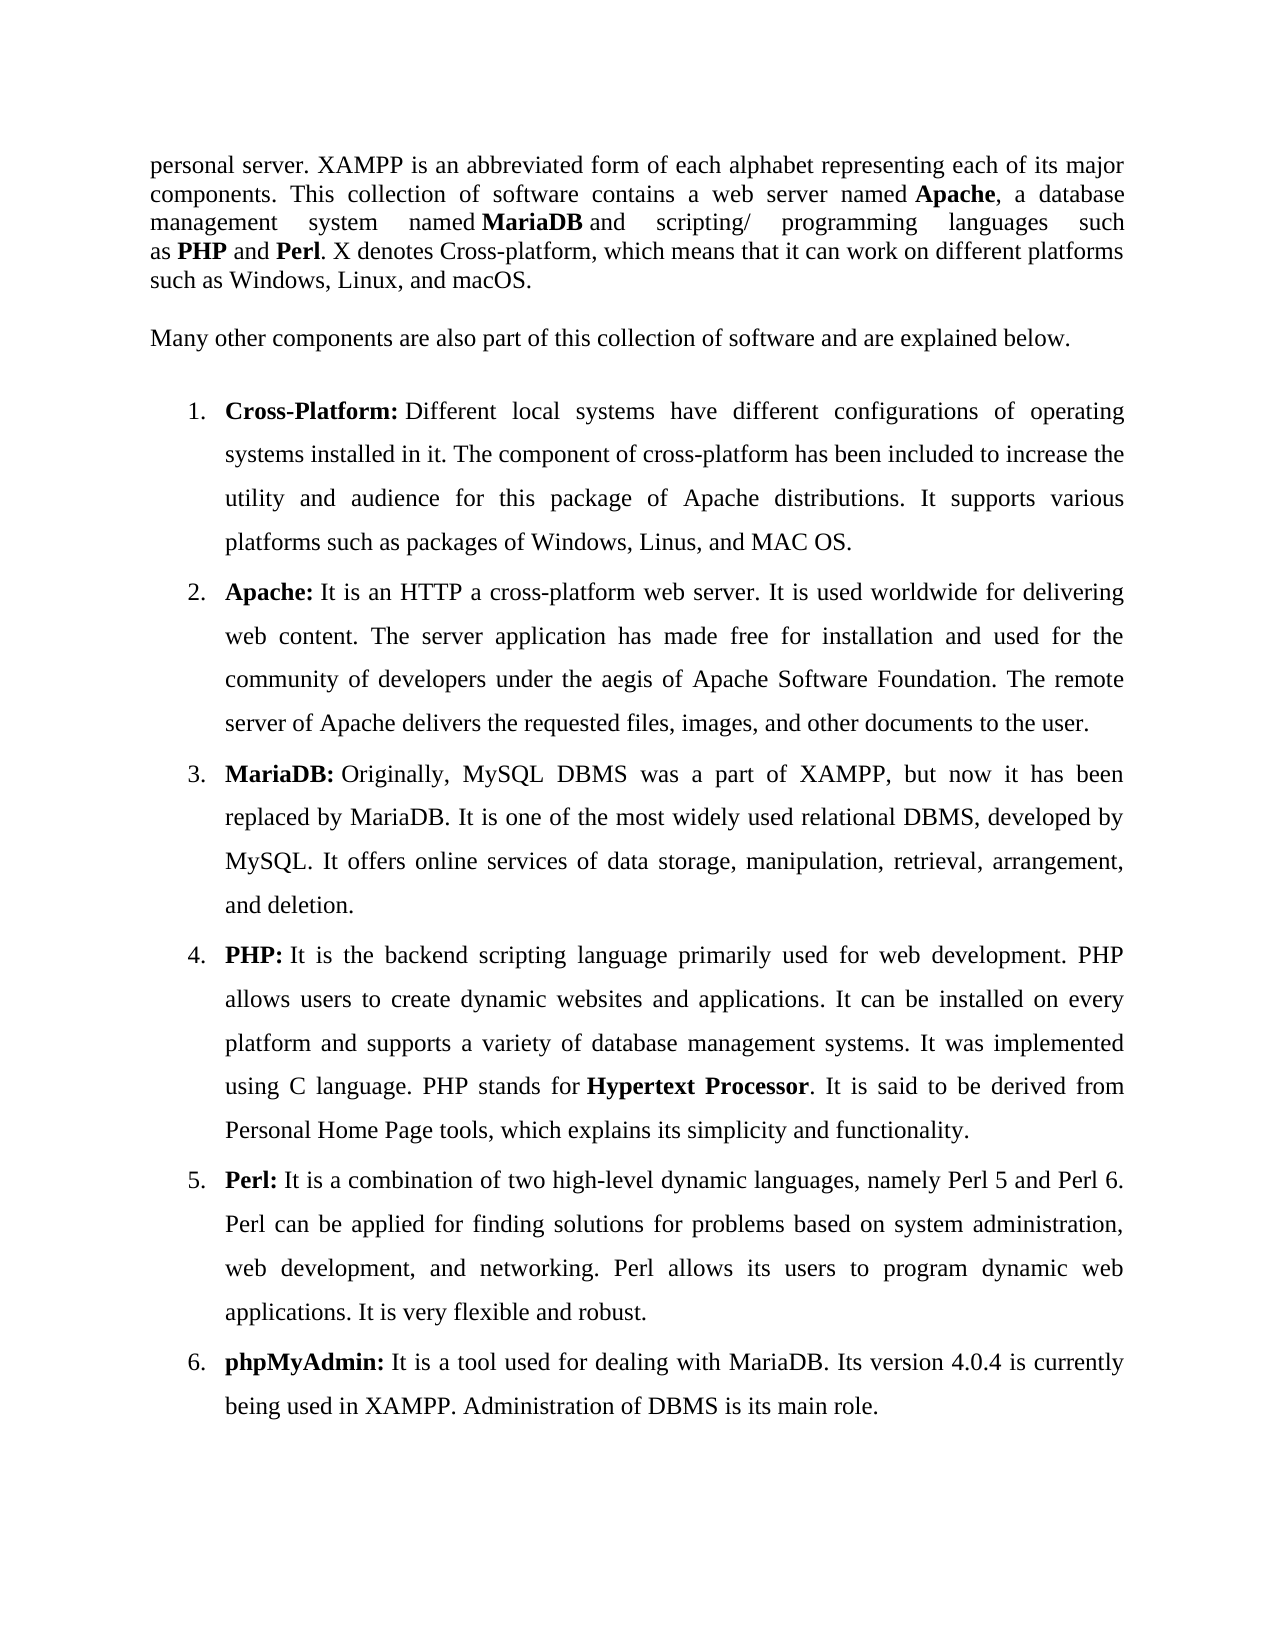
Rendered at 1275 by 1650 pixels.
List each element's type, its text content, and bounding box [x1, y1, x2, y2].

list Cross-Platform: Different local systems have different configurations of operating systems installed in it. The component of cross-platform has been included to increase the utility and audience for this package of Apache distributions. It supports various platforms such as packages of Windows, Linus, and MAC OS. [187, 381, 1125, 555]
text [150, 150, 1125, 294]
text Many other components are also part of this collection of software and are explained below. [150, 323, 1125, 352]
list phpMyAdmin: It is a tool used for dealing with MariaDB. Its version 4.0.4 is currently being used in XAMPP. Administration of DBMS is its main role. [187, 1332, 1125, 1419]
list Perl: It is a combination of two high-level dynamic languages, namely Perl 5 and Perl 6. Perl can be applied for finding solutions for problems based on system administration, web development, and networking. Perl allows its users to program dynamic web applications. It is very flexible and robust. [187, 1151, 1125, 1325]
list PHP: It is the backend scripting language primarily used for web development. PHP allows users to create dynamic websites and applications. It can be installed on every platform and supports a variety of database management systems. It was implemented using C language. PHP stands for Hypertext Processor. It is said to be derived from Personal Home Page tools, which explains its simplicity and functionality. [187, 926, 1125, 1144]
list MariaDB: Originally, MySQL DBMS was a part of XAMPP, but now it has been replaced by MariaDB. It is one of the most widely used relational DBMS, developed by MySQL. It offers online services of data storage, manipulation, retrieval, arrangement, and deletion. [187, 744, 1125, 918]
list Apache: It is an HTTP a cross-platform web server. It is used worldwide for delivering web content. The server application has made free for installation and used for the community of developers under the aegis of Apache Software Foundation. The remote server of Apache delivers the requested files, images, and other documents to the user. [187, 562, 1125, 737]
